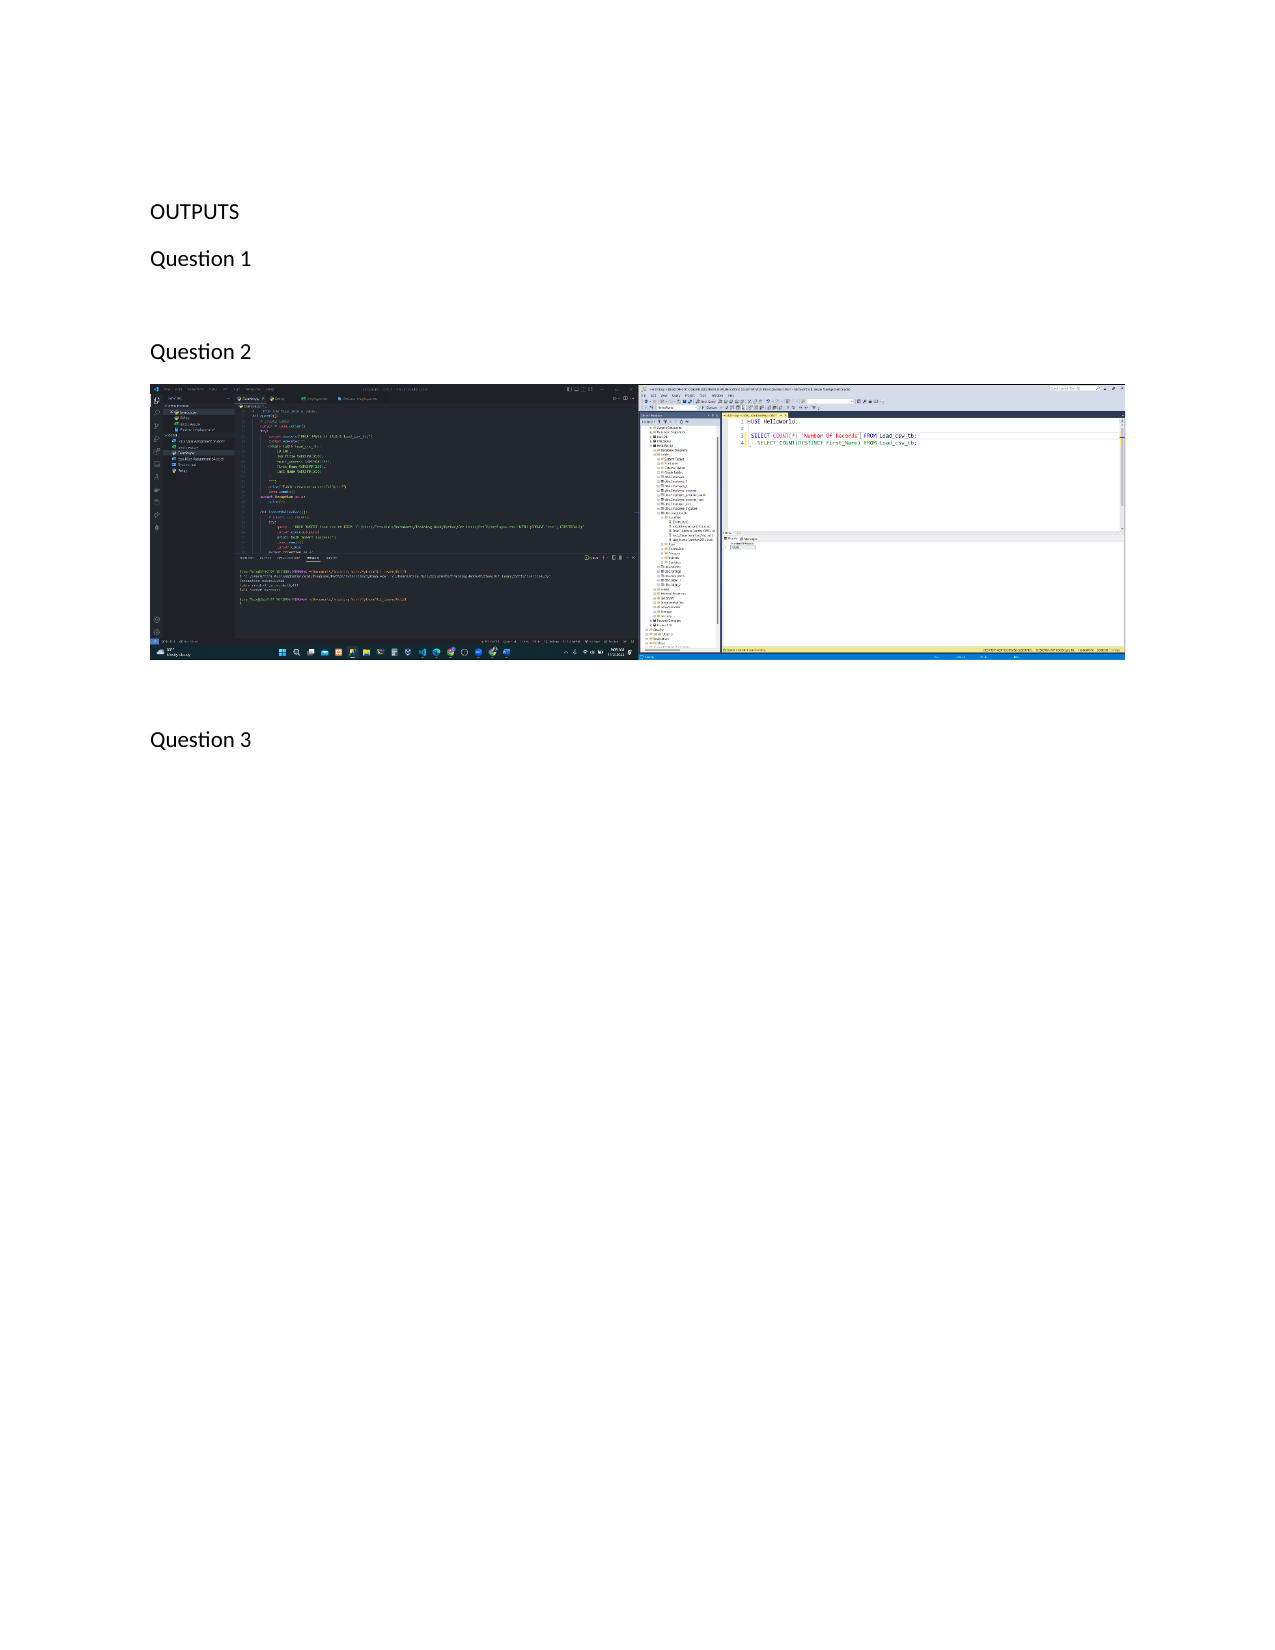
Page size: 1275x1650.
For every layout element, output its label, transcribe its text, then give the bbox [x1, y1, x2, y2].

text Question 3 [150, 725, 1125, 753]
text Question 1 [150, 244, 1125, 272]
text Question 2 [150, 337, 1125, 366]
picture [150, 384, 1125, 660]
text OUTPUTS [150, 197, 1125, 225]
